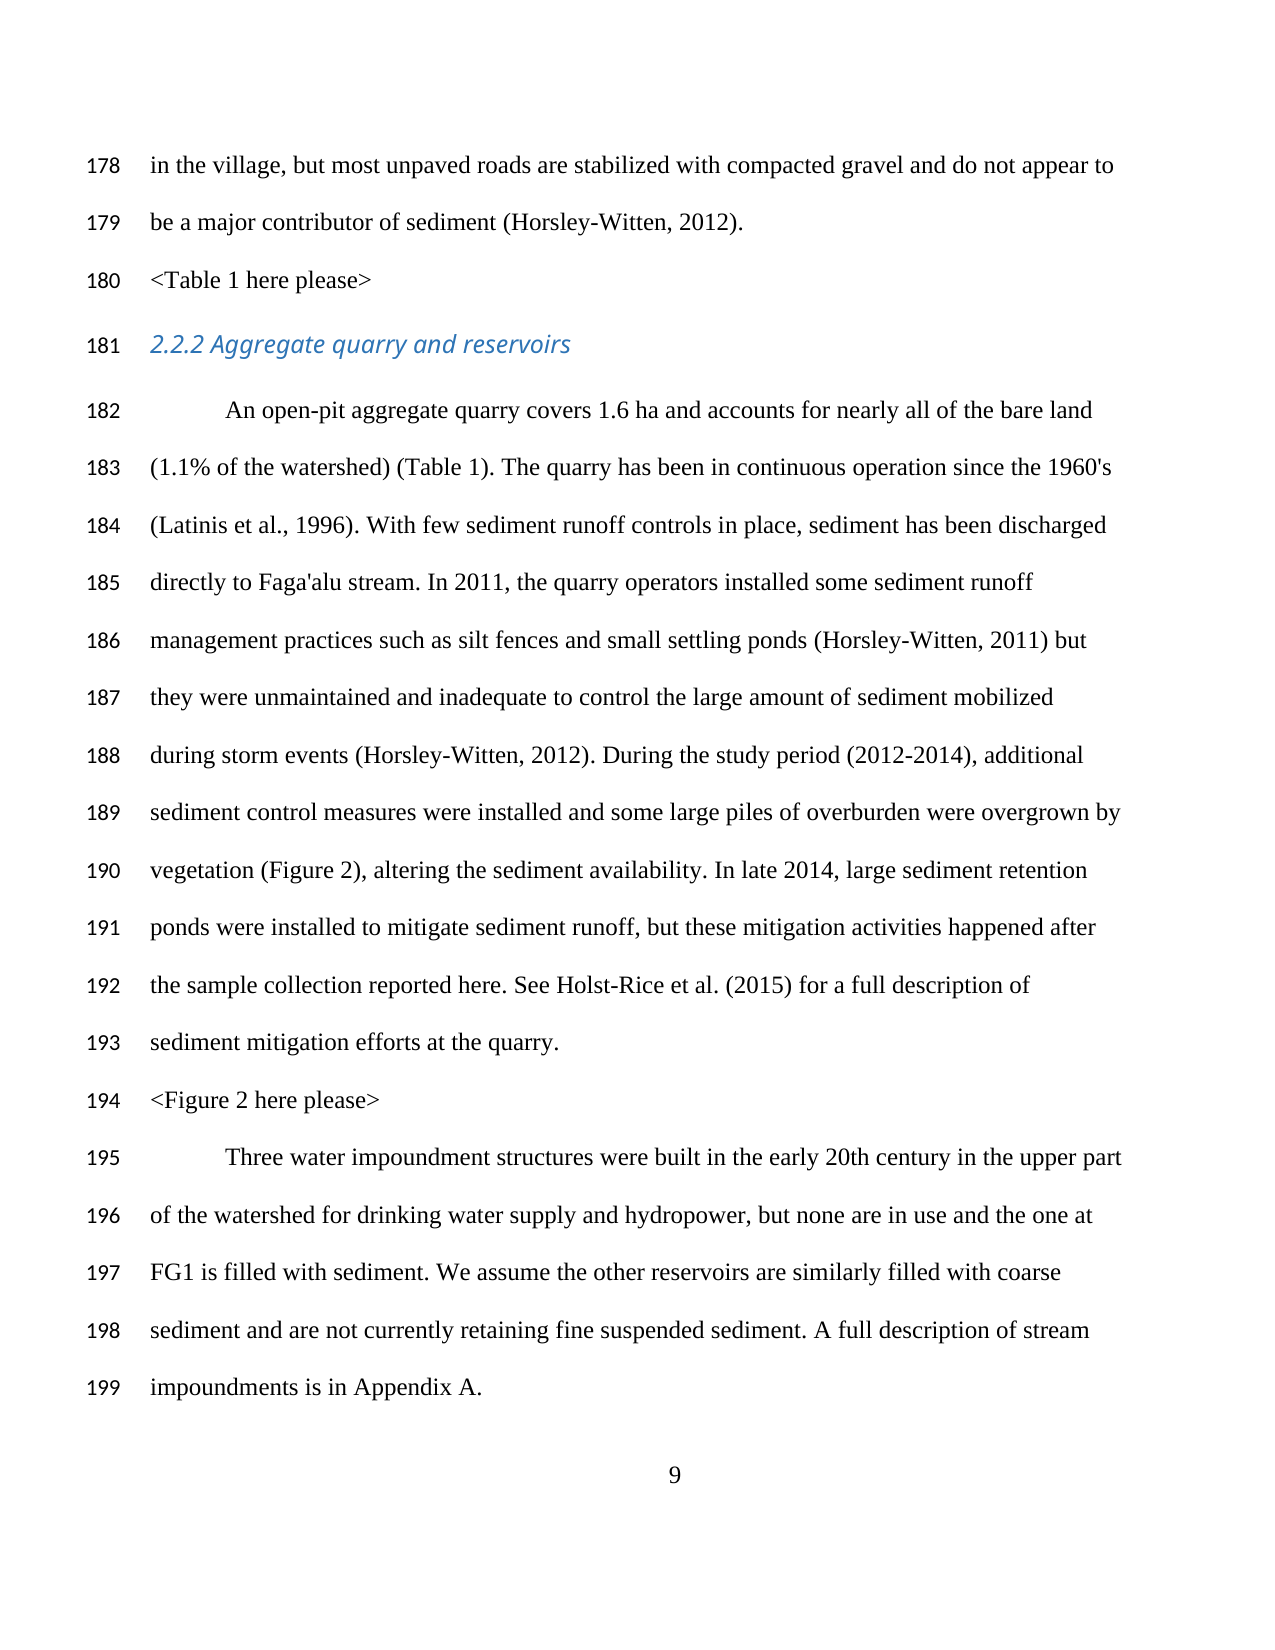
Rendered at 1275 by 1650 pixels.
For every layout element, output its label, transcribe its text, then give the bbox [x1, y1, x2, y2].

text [150, 150, 1125, 236]
subtitle 2.2.2 Aggregate quarry and reservoirs [150, 327, 1125, 361]
text <Figure 2 here please> [150, 1085, 1125, 1113]
text Three water impoundment structures were built in the early 20th century in the upper part of the watershed for drinking water supply and hydropower, but none are in use and the one at FG1 is filled with sediment. We assume the other reservoirs are similarly filled with coarse sediment and are not currently retaining fine suspended sediment. A full description of stream impoundments is in Appendix A. [150, 1142, 1125, 1401]
text <Table 1 here please> [150, 265, 1125, 294]
text An open-pit aggregate quarry covers 1.6 ha and accounts for nearly all of the bare land (1.1% of the watershed) (Table 1). The quarry has been in continuous operation since the 1960's (Latinis et al., 1996). With few sediment runoff controls in place, sediment has been discharged directly to Faga'alu stream. In 2011, the quarry operators installed some sediment runoff management practices such as silt fences and small settling ponds (Horsley-Witten, 2011) but they were unmaintained and inadequate to control the large amount of sediment mobilized during storm events (Horsley-Witten, 2012). During the study period (2012-2014), additional sediment control measures were installed and some large piles of overburden were overgrown by vegetation (Figure 2), altering the sediment availability. In late 2014, large sediment retention ponds were installed to mitigate sediment runoff, but these mitigation activities happened after the sample collection reported here. See Holst-Rice et al. (2015) for a full description of sediment mitigation efforts at the quarry. [150, 395, 1125, 1056]
